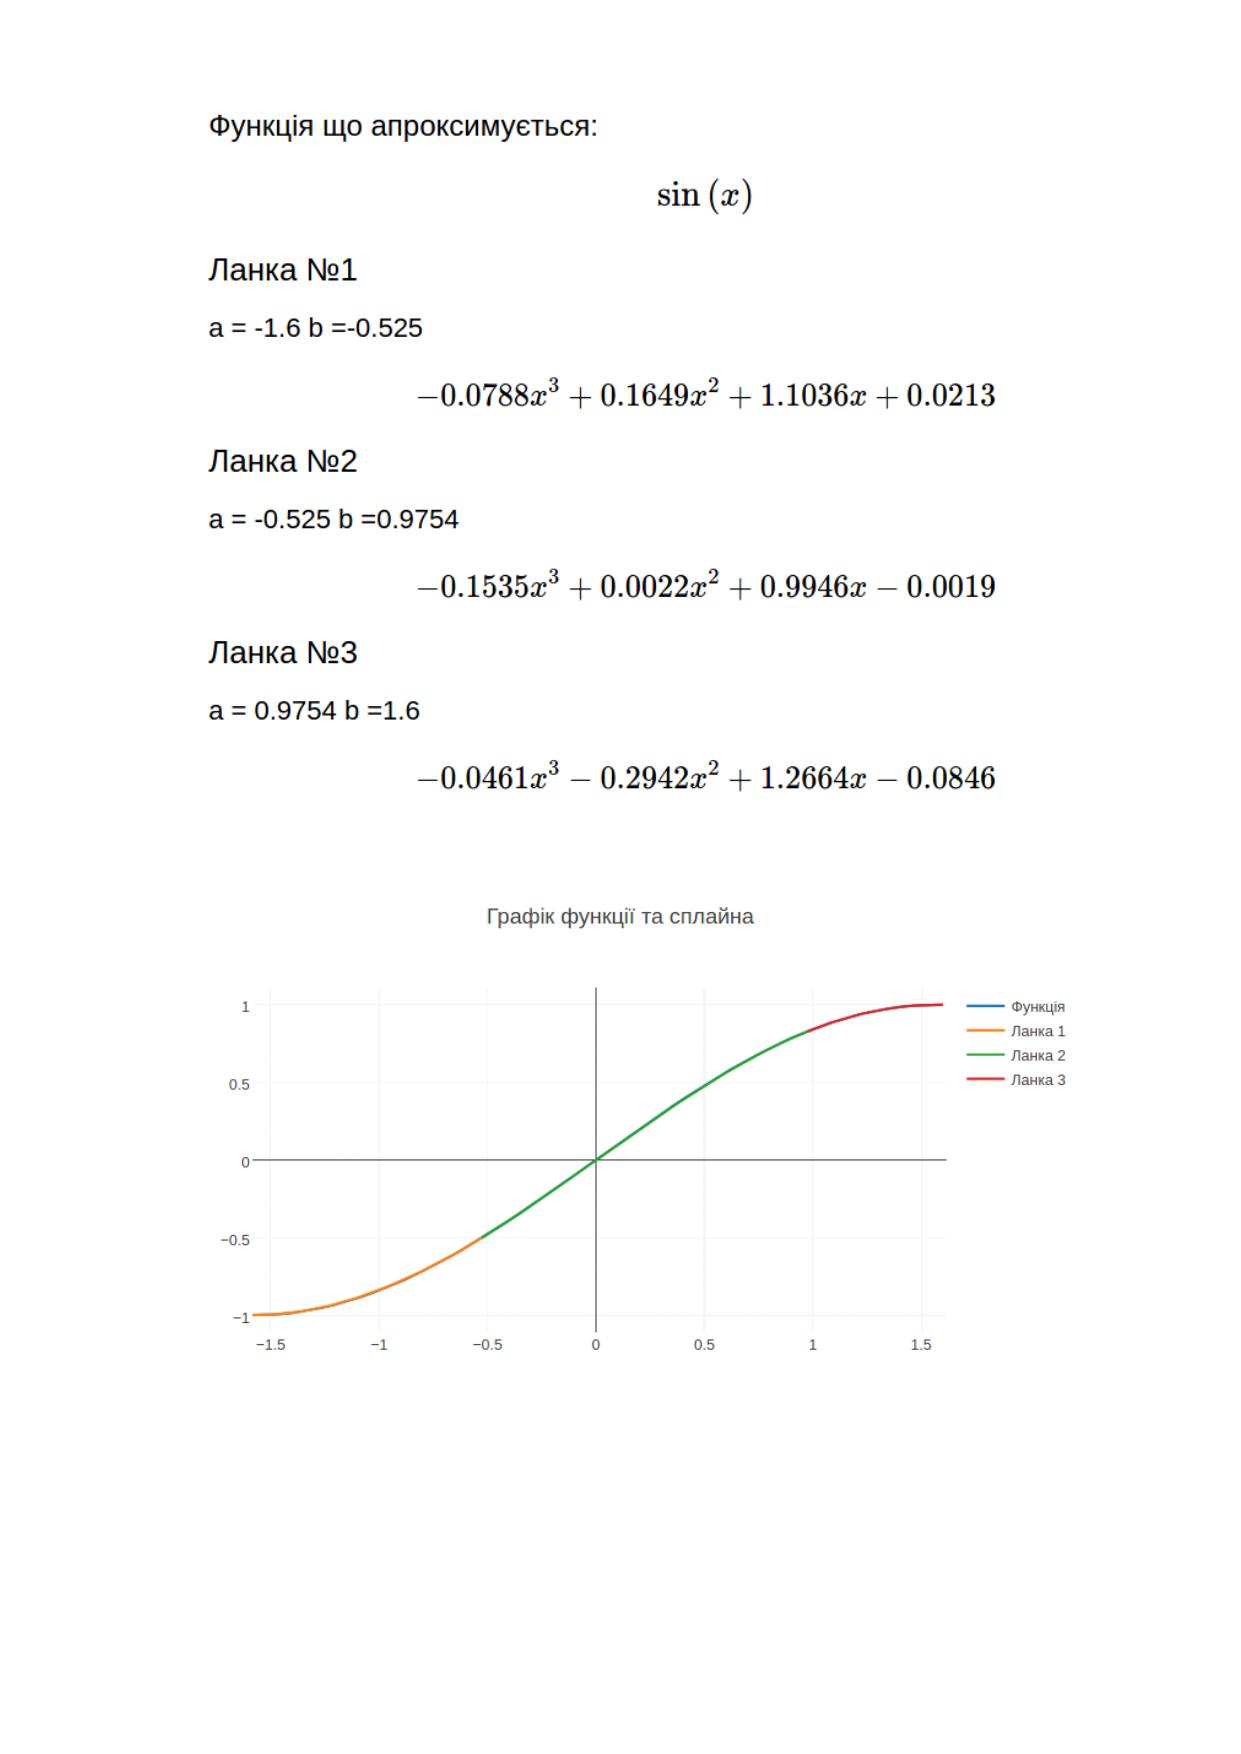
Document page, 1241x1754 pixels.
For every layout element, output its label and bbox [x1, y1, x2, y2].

picture [147, 88, 1153, 835]
picture [147, 890, 1153, 1437]
